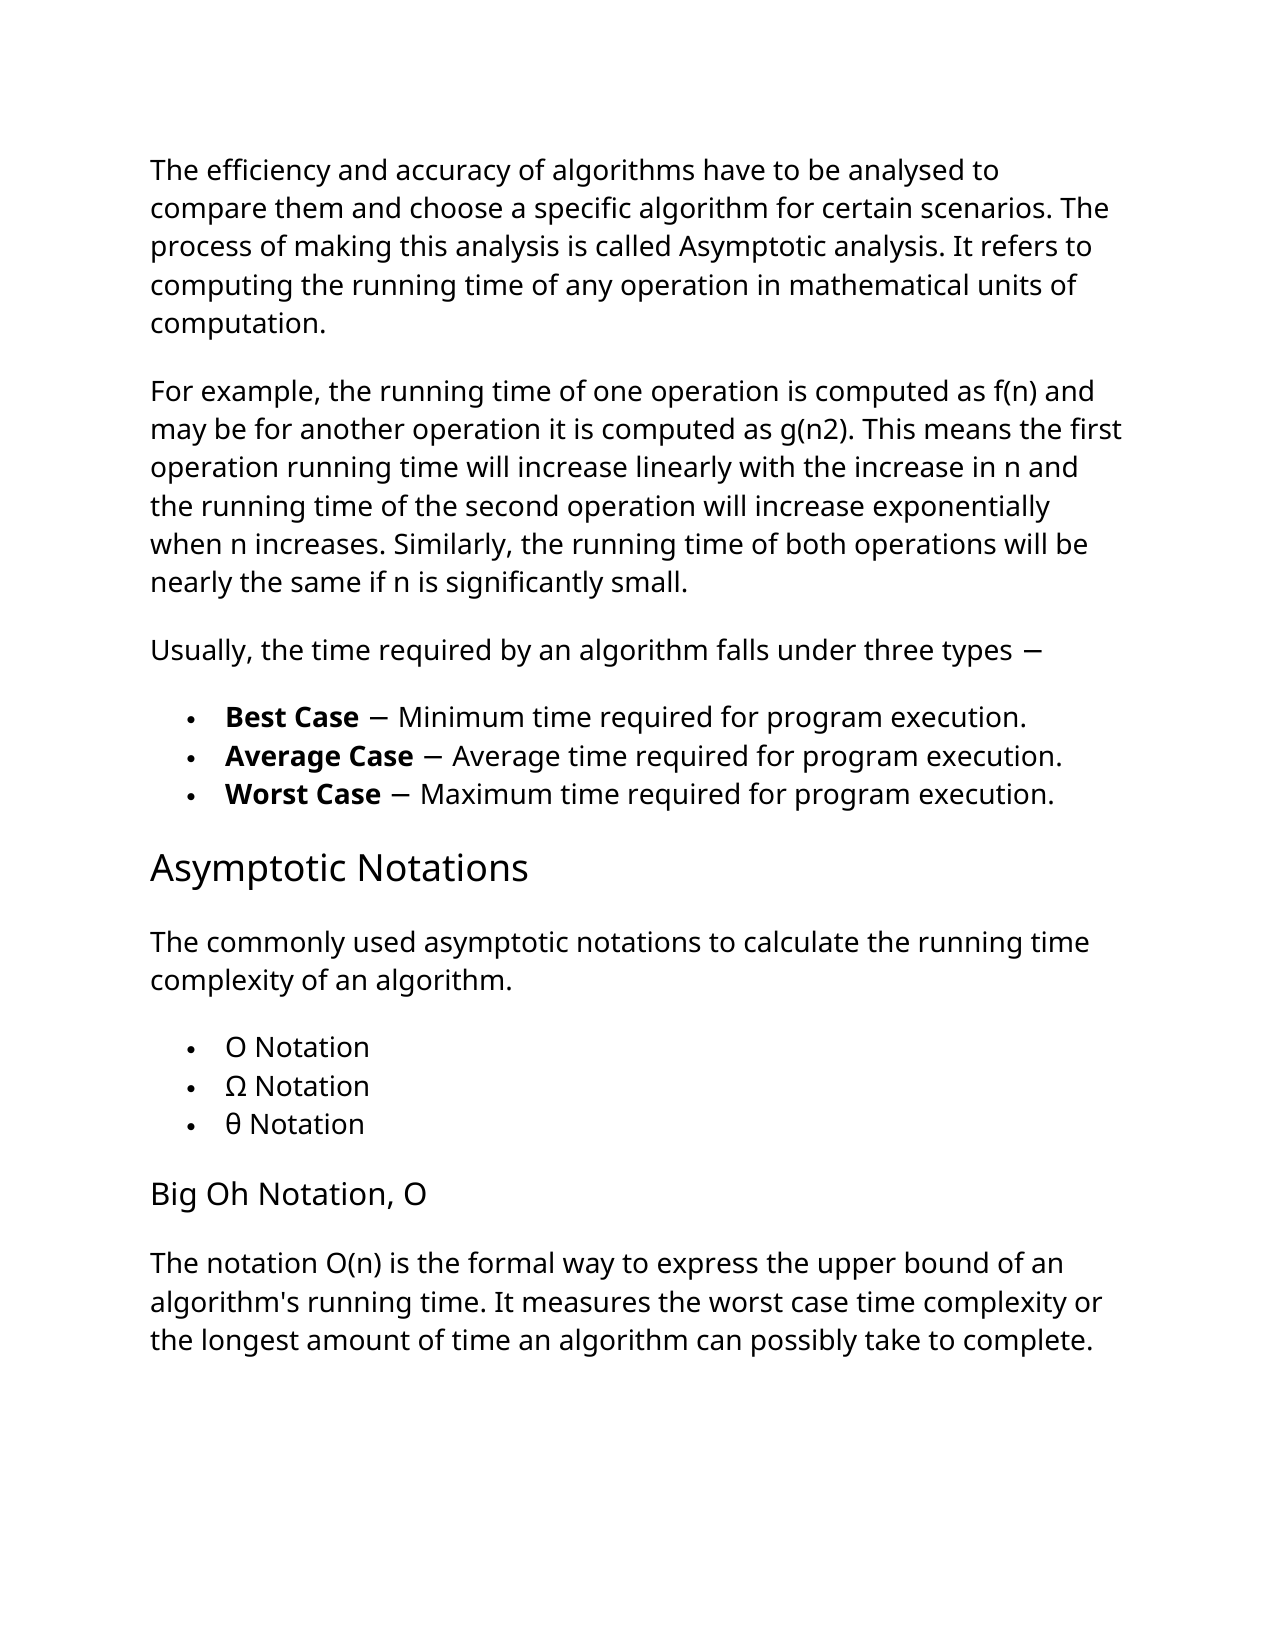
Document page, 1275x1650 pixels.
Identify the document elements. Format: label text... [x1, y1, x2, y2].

list Ο Notation [187, 1028, 1125, 1066]
list Best Case − Minimum time required for program execution. [187, 697, 1125, 736]
subtitle Asymptotic Notations [150, 842, 1125, 893]
list θ Notation [187, 1104, 1125, 1143]
text The commonly used asymptotic notations to calculate the running time complexity of an algorithm. [150, 922, 1125, 998]
list Average Case − Average time required for program execution. [187, 736, 1125, 774]
list Ω Notation [187, 1066, 1125, 1104]
text Usually, the time required by an algorithm falls under three types − [150, 630, 1125, 668]
text The notation Ο(n) is the formal way to express the upper bound of an algorithm's running time. It measures the worst case time complexity or the longest amount of time an algorithm can possibly take to complete. [150, 1244, 1125, 1359]
text For example, the running time of one operation is computed as f(n) and may be for another operation it is computed as g(n2). This means the first operation running time will increase linearly with the increase in n and the running time of the second operation will increase exponentially when n increases. Similarly, the running time of both operations will be nearly the same if n is significantly small. [150, 371, 1125, 601]
text The efficiency and accuracy of algorithms have to be analysed to compare them and choose a specific algorithm for certain scenarios. The process of making this analysis is called Asymptotic analysis. It refers to computing the running time of any operation in mathematical units of computation. [150, 150, 1125, 342]
list Worst Case − Maximum time required for program execution. [187, 774, 1125, 812]
subtitle Big Oh Notation, Ο [150, 1172, 1125, 1214]
